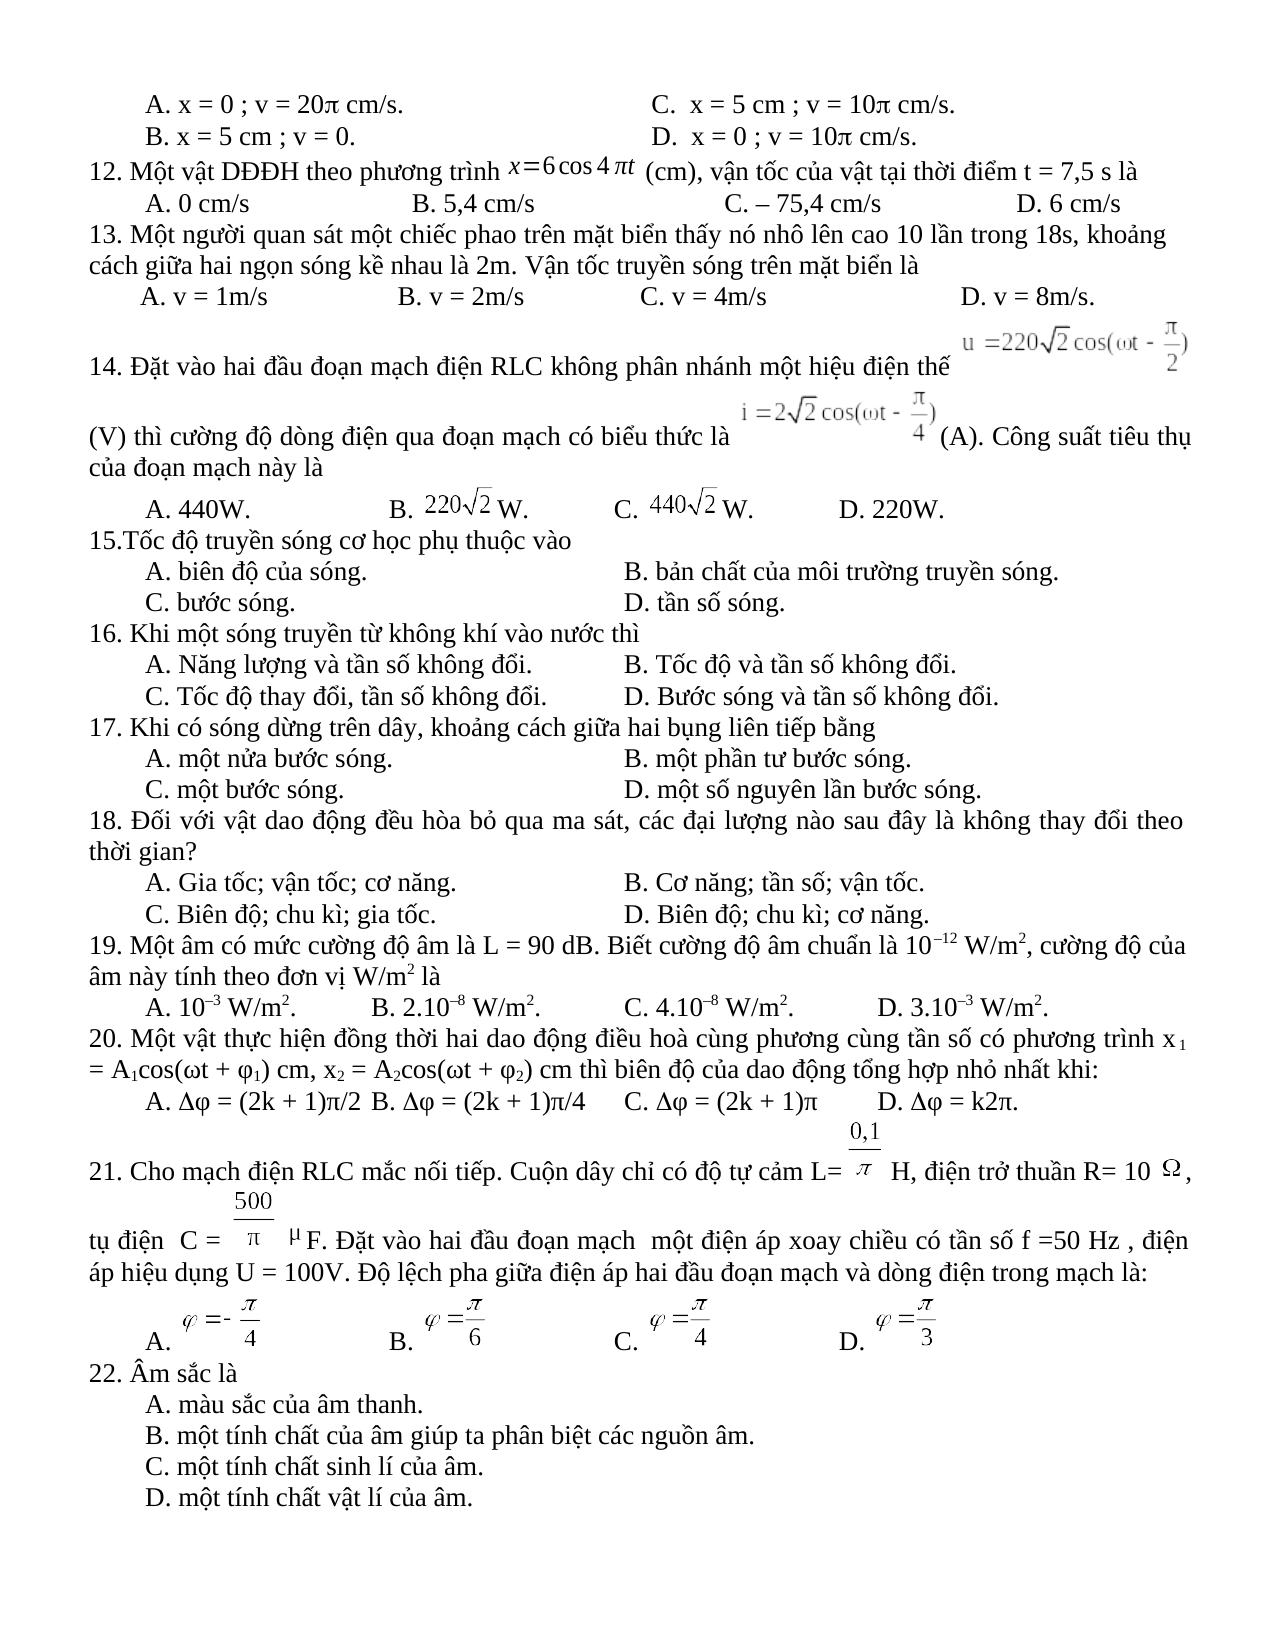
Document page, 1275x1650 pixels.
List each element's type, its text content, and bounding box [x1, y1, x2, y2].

text A. Năng lượng và tần số không đổi. B. Tốc độ và tần số không đổi. [89, 648, 1186, 680]
text C. một bước sóng. D. một số nguyên lần bước sóng. [89, 773, 1186, 804]
text B. một tính chất của âm giúp ta phân biệt các nguồn âm. [89, 1419, 1186, 1450]
text C. bước sóng. D. tần số sóng. [89, 586, 1186, 617]
text A. biên độ của sóng. B. bản chất của môi trường truyền sóng. [89, 555, 1186, 586]
text A. x = 0 ; v = 20 cm/s. C. x = 5 cm ; v = 10 cm/s. [145, 89, 1186, 120]
text B. x = 5 cm ; v = 0. D. x = 0 ; v = 10 cm/s. [145, 120, 1186, 151]
text A. một nửa bước sóng. B. một phần tư bước sóng. [89, 742, 1186, 773]
text 20. Một vật thực hiện đồng thời hai dao động điều hoà cùng phương cùng tần số có phương trình x1 = A1cos(ωt + φ1) cm, x2 = A2cos(ωt + φ2) cm thì biên độ của dao động tổng hợp nhỏ nhất khi: [89, 1022, 1186, 1084]
text D. một tính chất vật lí của âm. [89, 1481, 1186, 1512]
text A. 10–3 W/m2. B. 2.10–8 W/m2. C. 4.10–8 W/m2. D. 3.10–3 W/m2. [89, 991, 1186, 1022]
text A. màu sắc của âm thanh. [89, 1388, 1186, 1419]
text C. Tốc độ thay đổi, tần số không đổi. D. Bước sóng và tần số không đổi. [89, 680, 1186, 711]
text C. một tính chất sinh lí của âm. [89, 1450, 1186, 1481]
text 16. Khi một sóng truyền từ không khí vào nước thì [89, 617, 1186, 648]
text A. φ = (2k + 1)π/2 B. φ = (2k + 1)π/4 C. φ = (2k + 1)π D. φ = k2π. [145, 1084, 1186, 1116]
text 15.Tốc độ truyền sóng cơ học phụ thuộc vào [89, 524, 1186, 555]
text A. B. C. D. [89, 1287, 1186, 1357]
text A. 440W. B. W. C. W. D. 220W. [89, 482, 1186, 524]
text 21. Cho mạch điện RLC mắc nối tiếp. Cuộn dây chỉ có độ tự cảm L= H, điện trở thuần R= 10 , tụ điện C = F. Đặt vào hai đầu đoạn mạch một điện áp xoay chiều có tần số f =50 Hz , điện áp hiệu dụng U = 100V. Độ lệch pha giữa điện áp hai đầu đoạn mạch và dòng điện trong mạch là: [89, 1116, 1192, 1287]
text 12. Một vật DĐĐH theo phương trình (cm), vận tốc của vật tại thời điểm t = 7,5 s là [89, 151, 1186, 187]
text A. 0 cm/s B. 5,4 cm/s C. – 75,4 cm/s D. 6 cm/s [145, 187, 1186, 218]
text 13. Một người quan sát một chiếc phao trên mặt biển thấy nó nhô lên cao 10 lần trong 18s, khoảng cách giữa hai ngọn sóng kề nhau là 2m. Vận tốc truyền sóng trên mặt biển là [89, 218, 1168, 280]
text A. Gia tốc; vận tốc; cơ năng. B. Cơ năng; tần số; vận tốc. [89, 867, 1186, 898]
text A. v = 1m/s B. v = 2m/s C. v = 4m/s D. v = 8m/s. [89, 280, 1186, 311]
text 18. Đối với vật dao động đều hòa bỏ qua ma sát, các đại lượng nào sau đây là không thay đổi theo thời gian? [89, 804, 1186, 867]
text 22. Âm sắc là [89, 1357, 1186, 1388]
text 19. Một âm có mức cường độ âm là L = 90 dB. Biết cường độ âm chuẩn là 10–12 W/m2, cường độ của âm này tính theo đơn vị W/m2 là [89, 929, 1186, 991]
text 17. Khi có sóng dừng trên dây, khoảng cách giữa hai bụng liên tiếp bằng [89, 711, 1186, 742]
text 14. Đặt vào hai đầu đoạn mạch điện RLC không phân nhánh một hiệu điện thế (V) thì cường độ dòng điện qua đoạn mạch có biểu thức là (A). Công suất tiêu thụ của đoạn mạch này là [89, 311, 1192, 482]
text C. Biên độ; chu kì; gia tốc. D. Biên độ; chu kì; cơ năng. [89, 898, 1186, 929]
